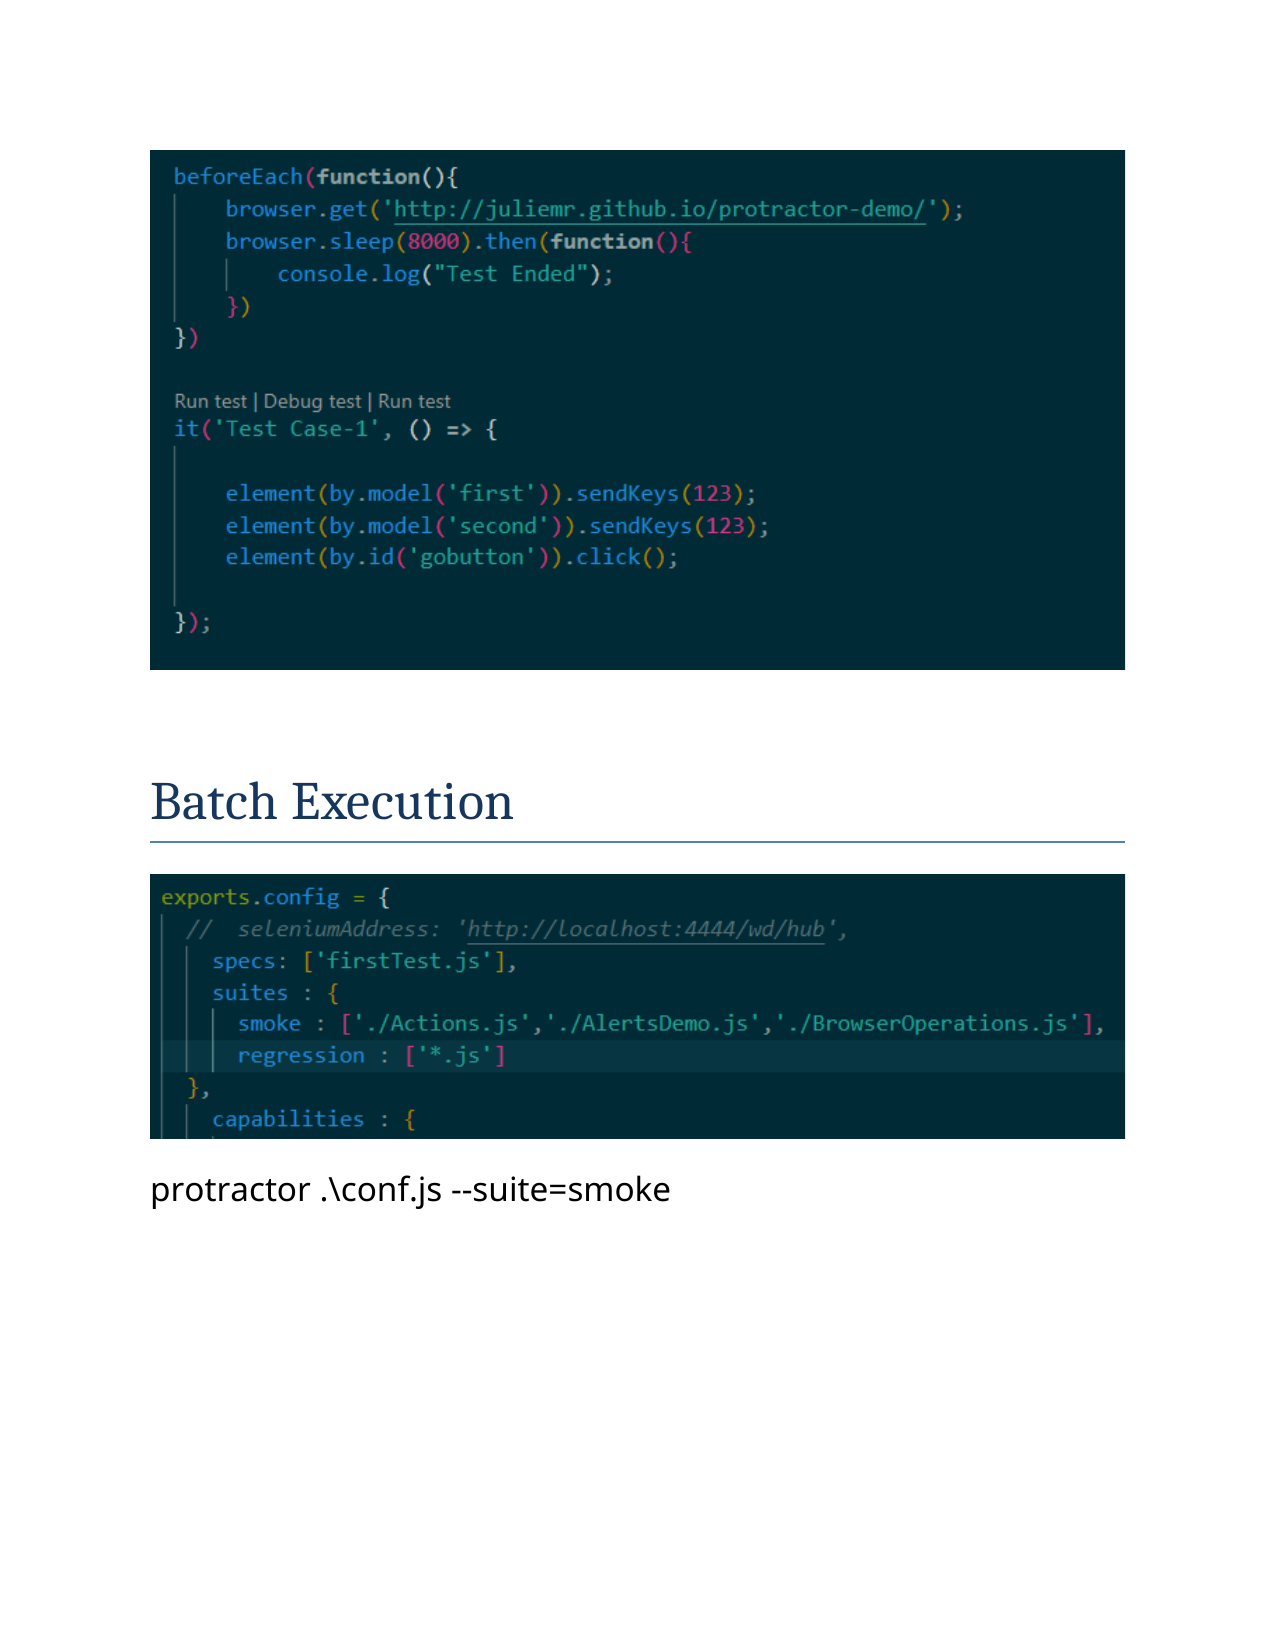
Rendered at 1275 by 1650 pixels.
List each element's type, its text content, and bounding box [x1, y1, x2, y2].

picture [496, 952, 503, 972]
picture [461, 486, 471, 500]
picture [437, 484, 444, 505]
picture [343, 554, 353, 568]
picture [409, 234, 458, 248]
picture [669, 490, 677, 500]
picture [734, 518, 743, 533]
picture [354, 920, 365, 936]
picture [877, 1020, 888, 1029]
picture [226, 1116, 261, 1130]
picture [443, 548, 457, 564]
picture [527, 517, 536, 533]
picture [243, 517, 250, 533]
picture [243, 990, 248, 1000]
picture [514, 553, 523, 564]
picture [382, 897, 388, 908]
picture [485, 922, 490, 936]
picture [226, 523, 236, 533]
picture [488, 419, 496, 440]
picture [291, 394, 322, 410]
picture [317, 169, 354, 184]
picture [226, 490, 238, 500]
picture [507, 926, 514, 940]
picture [278, 1015, 286, 1030]
picture [604, 490, 613, 500]
picture [280, 206, 288, 216]
picture [234, 173, 250, 183]
picture [1002, 1020, 1009, 1030]
title Batch Execution [150, 771, 1125, 841]
picture [720, 206, 724, 220]
picture [410, 420, 418, 440]
picture [337, 398, 346, 408]
picture [344, 1014, 350, 1034]
picture [643, 548, 651, 568]
picture [811, 201, 821, 216]
picture [852, 1020, 863, 1030]
picture [762, 201, 769, 216]
picture [423, 265, 430, 285]
picture [330, 485, 342, 500]
picture [419, 957, 427, 962]
picture [321, 272, 333, 281]
picture [747, 517, 755, 537]
picture [746, 205, 756, 216]
picture [327, 894, 337, 908]
picture [203, 924, 210, 934]
picture [487, 549, 496, 562]
picture [382, 548, 392, 564]
picture [486, 266, 496, 279]
picture [251, 958, 256, 967]
picture [318, 1112, 324, 1126]
picture [513, 238, 535, 248]
picture [838, 205, 846, 216]
picture [654, 523, 664, 533]
picture [191, 612, 197, 633]
picture [728, 205, 738, 216]
picture [902, 207, 909, 216]
picture [298, 523, 302, 533]
picture [629, 548, 639, 564]
picture [566, 517, 574, 537]
picture [552, 234, 563, 248]
picture [502, 490, 509, 496]
picture [271, 1116, 275, 1126]
picture [892, 205, 899, 216]
picture [291, 238, 302, 248]
picture [260, 238, 277, 248]
picture [957, 1020, 964, 1030]
picture [306, 518, 312, 532]
picture [306, 486, 310, 500]
picture [407, 1110, 414, 1130]
picture [750, 926, 760, 936]
picture [368, 490, 386, 500]
picture [233, 206, 250, 216]
picture [330, 517, 342, 533]
picture [824, 206, 828, 216]
picture [330, 396, 335, 408]
picture [661, 205, 666, 215]
picture [253, 490, 289, 500]
picture [590, 490, 601, 500]
picture [421, 1016, 427, 1029]
picture [423, 167, 430, 188]
picture [292, 490, 302, 500]
picture [331, 238, 340, 248]
picture [306, 1116, 311, 1126]
picture [726, 486, 731, 500]
picture [789, 205, 795, 216]
picture [560, 920, 567, 936]
picture [358, 421, 367, 436]
picture [177, 614, 186, 633]
picture [789, 920, 793, 933]
picture [354, 957, 364, 968]
picture [620, 201, 625, 214]
picture [278, 271, 283, 280]
picture [228, 889, 236, 904]
picture [1085, 1014, 1091, 1034]
picture [371, 200, 378, 220]
picture [553, 548, 561, 568]
picture [742, 921, 748, 930]
picture [470, 963, 478, 968]
text protractor .\conf.js --suite=smoke [150, 1166, 1125, 1211]
picture [540, 265, 548, 281]
picture [488, 490, 493, 500]
picture [177, 328, 185, 348]
picture [591, 523, 600, 533]
picture [176, 425, 182, 435]
picture [419, 930, 427, 936]
picture [593, 265, 599, 285]
picture [577, 554, 585, 564]
picture [305, 238, 309, 248]
picture [474, 522, 484, 533]
picture [446, 1020, 454, 1029]
picture [214, 173, 225, 183]
picture [266, 421, 276, 436]
picture [190, 328, 197, 348]
picture [462, 553, 466, 564]
picture [489, 205, 495, 219]
picture [527, 270, 534, 281]
picture [402, 485, 406, 500]
picture [343, 490, 354, 504]
picture [296, 270, 302, 281]
picture [405, 957, 413, 966]
picture [469, 920, 474, 935]
picture [682, 232, 691, 253]
picture [910, 1017, 925, 1034]
picture [622, 1020, 632, 1030]
picture [458, 957, 465, 970]
picture [516, 486, 523, 498]
picture [265, 394, 287, 408]
picture [241, 297, 249, 317]
picture [553, 517, 561, 537]
picture [276, 894, 281, 904]
picture [502, 206, 510, 216]
picture [982, 1020, 986, 1030]
picture [393, 1016, 404, 1030]
picture [305, 888, 313, 904]
picture [255, 431, 263, 436]
picture [564, 265, 574, 281]
picture [426, 398, 434, 408]
picture [409, 271, 419, 285]
picture [260, 523, 288, 533]
picture [820, 1016, 824, 1029]
picture [813, 920, 820, 936]
picture [970, 1016, 975, 1029]
picture [343, 206, 347, 216]
picture [357, 238, 394, 252]
picture [462, 424, 471, 436]
picture [867, 1020, 874, 1030]
picture [648, 205, 652, 216]
picture [228, 173, 232, 183]
picture [373, 553, 379, 564]
picture [305, 952, 312, 972]
picture [1020, 1020, 1027, 1029]
picture [358, 202, 363, 216]
picture [409, 490, 419, 500]
picture [161, 915, 1125, 1139]
picture [190, 399, 196, 408]
picture [514, 522, 527, 533]
picture [223, 398, 230, 408]
picture [367, 920, 379, 936]
picture [541, 484, 547, 505]
picture [596, 926, 607, 936]
picture [368, 523, 385, 533]
picture [448, 169, 454, 186]
picture [424, 420, 430, 440]
picture [192, 920, 199, 931]
picture [243, 548, 249, 564]
picture [448, 266, 458, 281]
picture [657, 548, 663, 568]
picture [330, 206, 340, 220]
picture [590, 205, 601, 220]
picture [708, 518, 731, 533]
picture [462, 232, 470, 253]
picture [265, 173, 283, 183]
picture [381, 394, 389, 408]
picture [357, 169, 394, 184]
picture [319, 484, 326, 505]
picture [691, 1020, 703, 1030]
picture [657, 232, 665, 253]
picture [238, 396, 246, 408]
picture [229, 297, 237, 317]
picture [357, 1120, 364, 1126]
picture [434, 396, 450, 408]
picture [515, 200, 523, 216]
picture [331, 1116, 336, 1126]
picture [553, 484, 561, 505]
picture [631, 200, 640, 216]
picture [290, 926, 300, 936]
picture [650, 1020, 657, 1030]
picture [585, 1016, 592, 1027]
picture [695, 517, 703, 537]
picture [425, 517, 431, 533]
picture [343, 523, 353, 537]
picture [628, 238, 653, 248]
picture [942, 200, 950, 220]
picture [465, 200, 470, 210]
picture [328, 921, 351, 936]
picture [397, 232, 405, 253]
picture [280, 238, 288, 248]
picture [297, 553, 302, 564]
picture [474, 549, 484, 564]
picture [401, 205, 406, 216]
picture [243, 1020, 268, 1030]
picture [176, 168, 198, 183]
picture [190, 422, 198, 435]
picture [655, 490, 662, 504]
picture [622, 920, 627, 936]
picture [231, 421, 238, 436]
picture [541, 548, 547, 568]
picture [606, 205, 613, 216]
picture [177, 394, 186, 407]
picture [343, 957, 351, 968]
picture [642, 490, 652, 500]
picture [799, 207, 808, 216]
picture [877, 207, 885, 216]
picture [380, 926, 385, 936]
picture [638, 1016, 644, 1029]
picture [386, 522, 399, 533]
picture [306, 549, 315, 563]
picture [292, 168, 302, 183]
picture [598, 1014, 603, 1030]
picture [239, 898, 249, 904]
picture [605, 553, 612, 564]
picture [329, 984, 337, 1004]
picture [389, 490, 399, 500]
picture [708, 486, 717, 500]
picture [437, 517, 444, 537]
picture [281, 1116, 285, 1126]
picture [540, 207, 548, 216]
picture [392, 928, 401, 936]
picture [422, 555, 432, 568]
picture [552, 272, 561, 281]
picture [199, 398, 208, 408]
picture [506, 238, 510, 248]
picture [801, 930, 810, 936]
picture [579, 234, 627, 248]
picture [929, 1020, 939, 1029]
picture [330, 548, 342, 564]
picture [611, 920, 617, 936]
picture [724, 921, 734, 935]
picture [683, 205, 691, 216]
picture [335, 270, 342, 281]
picture [316, 926, 326, 936]
picture [609, 1020, 619, 1028]
picture [203, 420, 210, 440]
picture [513, 266, 523, 281]
picture [395, 173, 419, 184]
picture [356, 396, 361, 408]
picture [319, 517, 326, 537]
picture [398, 548, 405, 568]
picture [226, 958, 236, 972]
picture [233, 238, 250, 248]
picture [668, 1017, 683, 1028]
picture [332, 427, 341, 436]
picture [391, 398, 396, 408]
picture [383, 953, 388, 966]
picture [584, 930, 592, 936]
picture [695, 486, 701, 500]
picture [319, 548, 326, 568]
picture [216, 396, 221, 408]
picture [905, 205, 912, 215]
picture [266, 963, 274, 968]
picture [434, 953, 440, 968]
picture [226, 990, 237, 1000]
picture [760, 920, 774, 936]
picture [617, 485, 638, 500]
picture [457, 1020, 461, 1030]
picture [699, 921, 709, 936]
picture [386, 265, 392, 281]
picture [291, 206, 295, 216]
picture [419, 396, 424, 408]
picture [422, 201, 432, 216]
picture [402, 398, 412, 407]
picture [305, 270, 309, 281]
picture [827, 1020, 837, 1030]
picture [306, 425, 315, 436]
picture [284, 894, 300, 904]
picture [161, 894, 224, 908]
picture [565, 238, 575, 248]
picture [435, 553, 443, 562]
picture [425, 484, 429, 500]
picture [400, 270, 406, 281]
picture [735, 484, 742, 505]
picture [230, 398, 239, 403]
picture [500, 524, 507, 533]
picture [258, 553, 288, 564]
picture [345, 265, 354, 281]
picture [307, 167, 314, 188]
picture [500, 555, 507, 564]
picture [240, 425, 249, 432]
picture [686, 921, 697, 936]
picture [189, 1078, 197, 1098]
picture [555, 205, 562, 216]
picture [670, 232, 677, 253]
picture [624, 517, 652, 533]
picture [655, 200, 660, 216]
picture [592, 548, 600, 564]
picture [226, 554, 236, 564]
picture [393, 953, 402, 968]
picture [682, 484, 690, 505]
picture [667, 523, 678, 537]
picture [663, 923, 669, 936]
picture [271, 1020, 275, 1030]
picture [260, 206, 277, 216]
picture [341, 1116, 349, 1126]
picture [214, 1116, 222, 1126]
picture [412, 201, 418, 214]
picture [476, 490, 482, 501]
picture [847, 1020, 853, 1029]
picture [711, 921, 722, 936]
picture [527, 205, 535, 216]
picture [436, 167, 443, 188]
picture [401, 517, 406, 532]
picture [541, 232, 548, 253]
